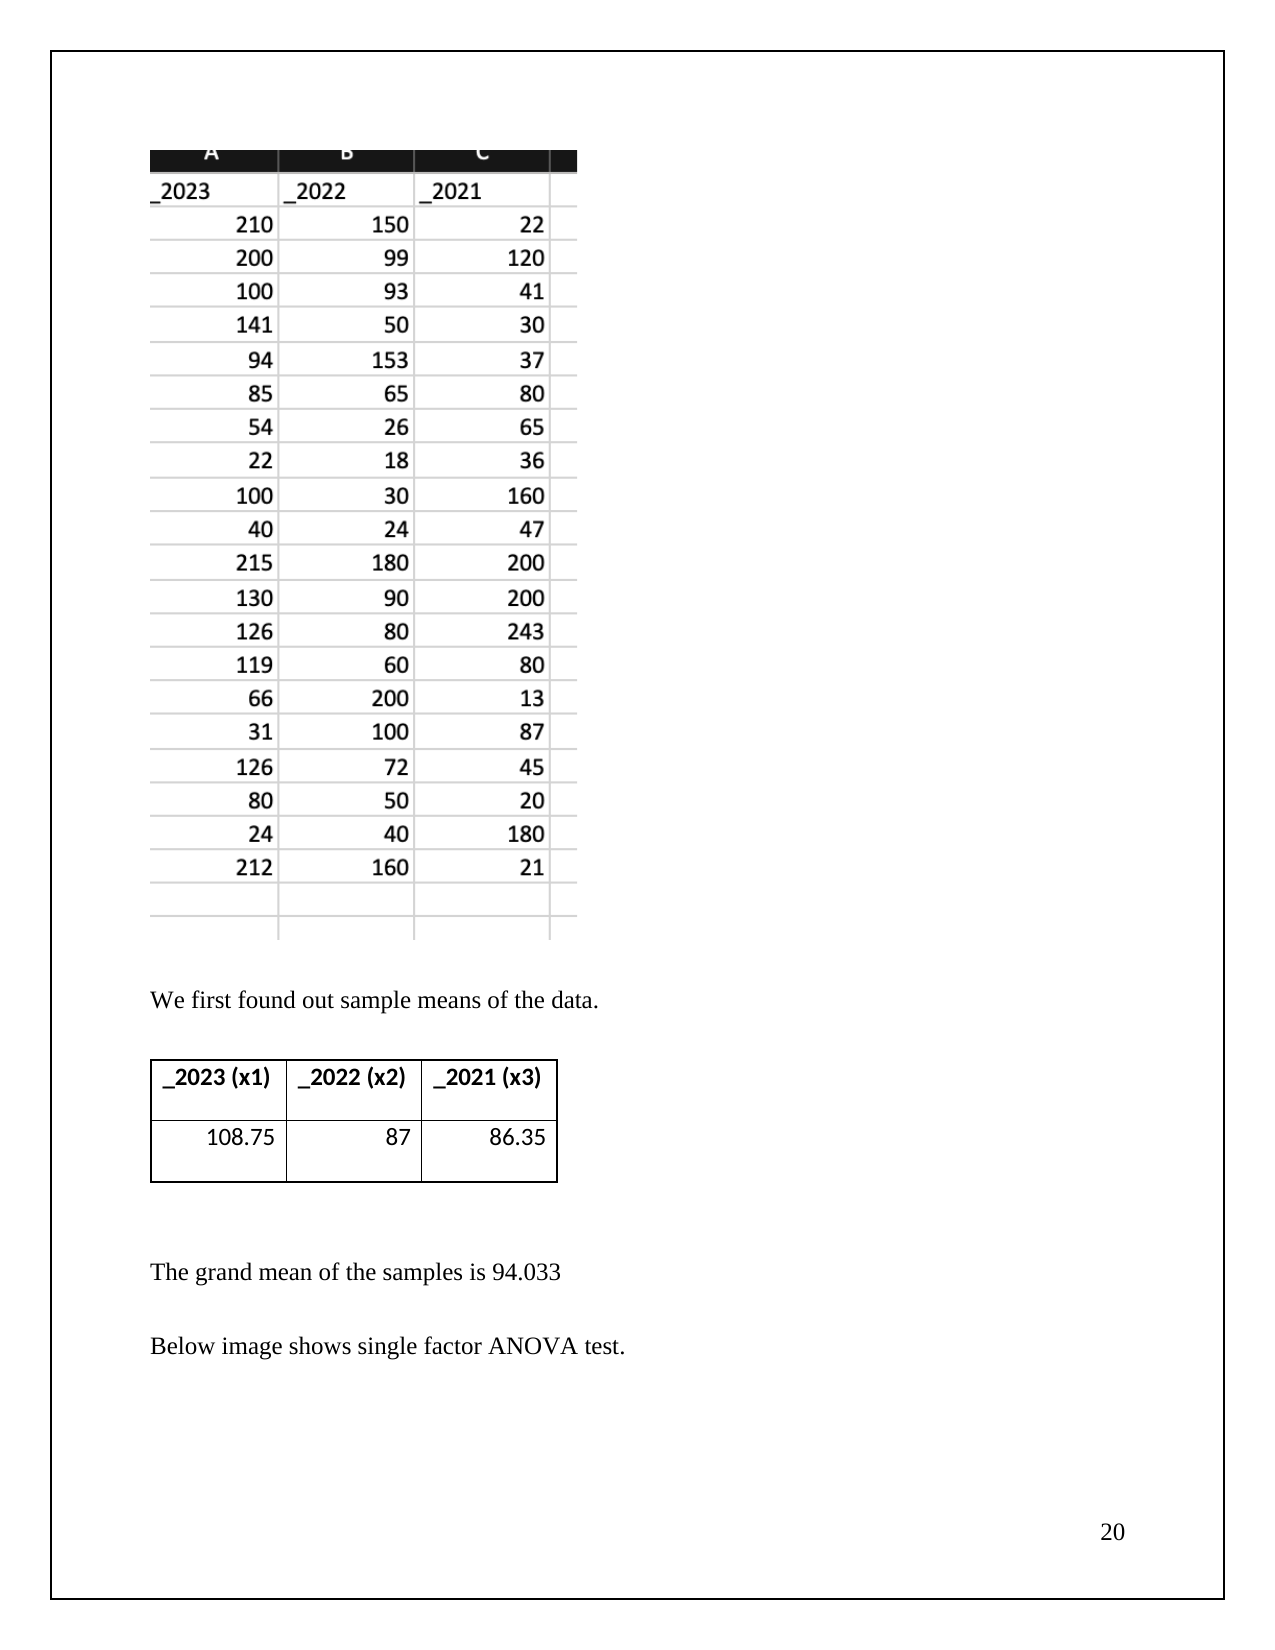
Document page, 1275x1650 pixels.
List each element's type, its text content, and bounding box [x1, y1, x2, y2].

text The grand mean of the samples is 94.033 [150, 1257, 1125, 1286]
table_cell 87 [287, 1121, 421, 1181]
text Below image shows single factor ANOVA test. [150, 1331, 1125, 1360]
table_header _2022 (x2) [287, 1061, 421, 1120]
text We first found out sample means of the data. [150, 985, 1125, 1014]
table_cell 86.35 [422, 1121, 556, 1181]
picture [150, 150, 578, 940]
table_header _2021 (x3) [422, 1061, 556, 1120]
table_header _2023 (x1) [152, 1061, 286, 1120]
table_cell 108.75 [152, 1121, 286, 1181]
